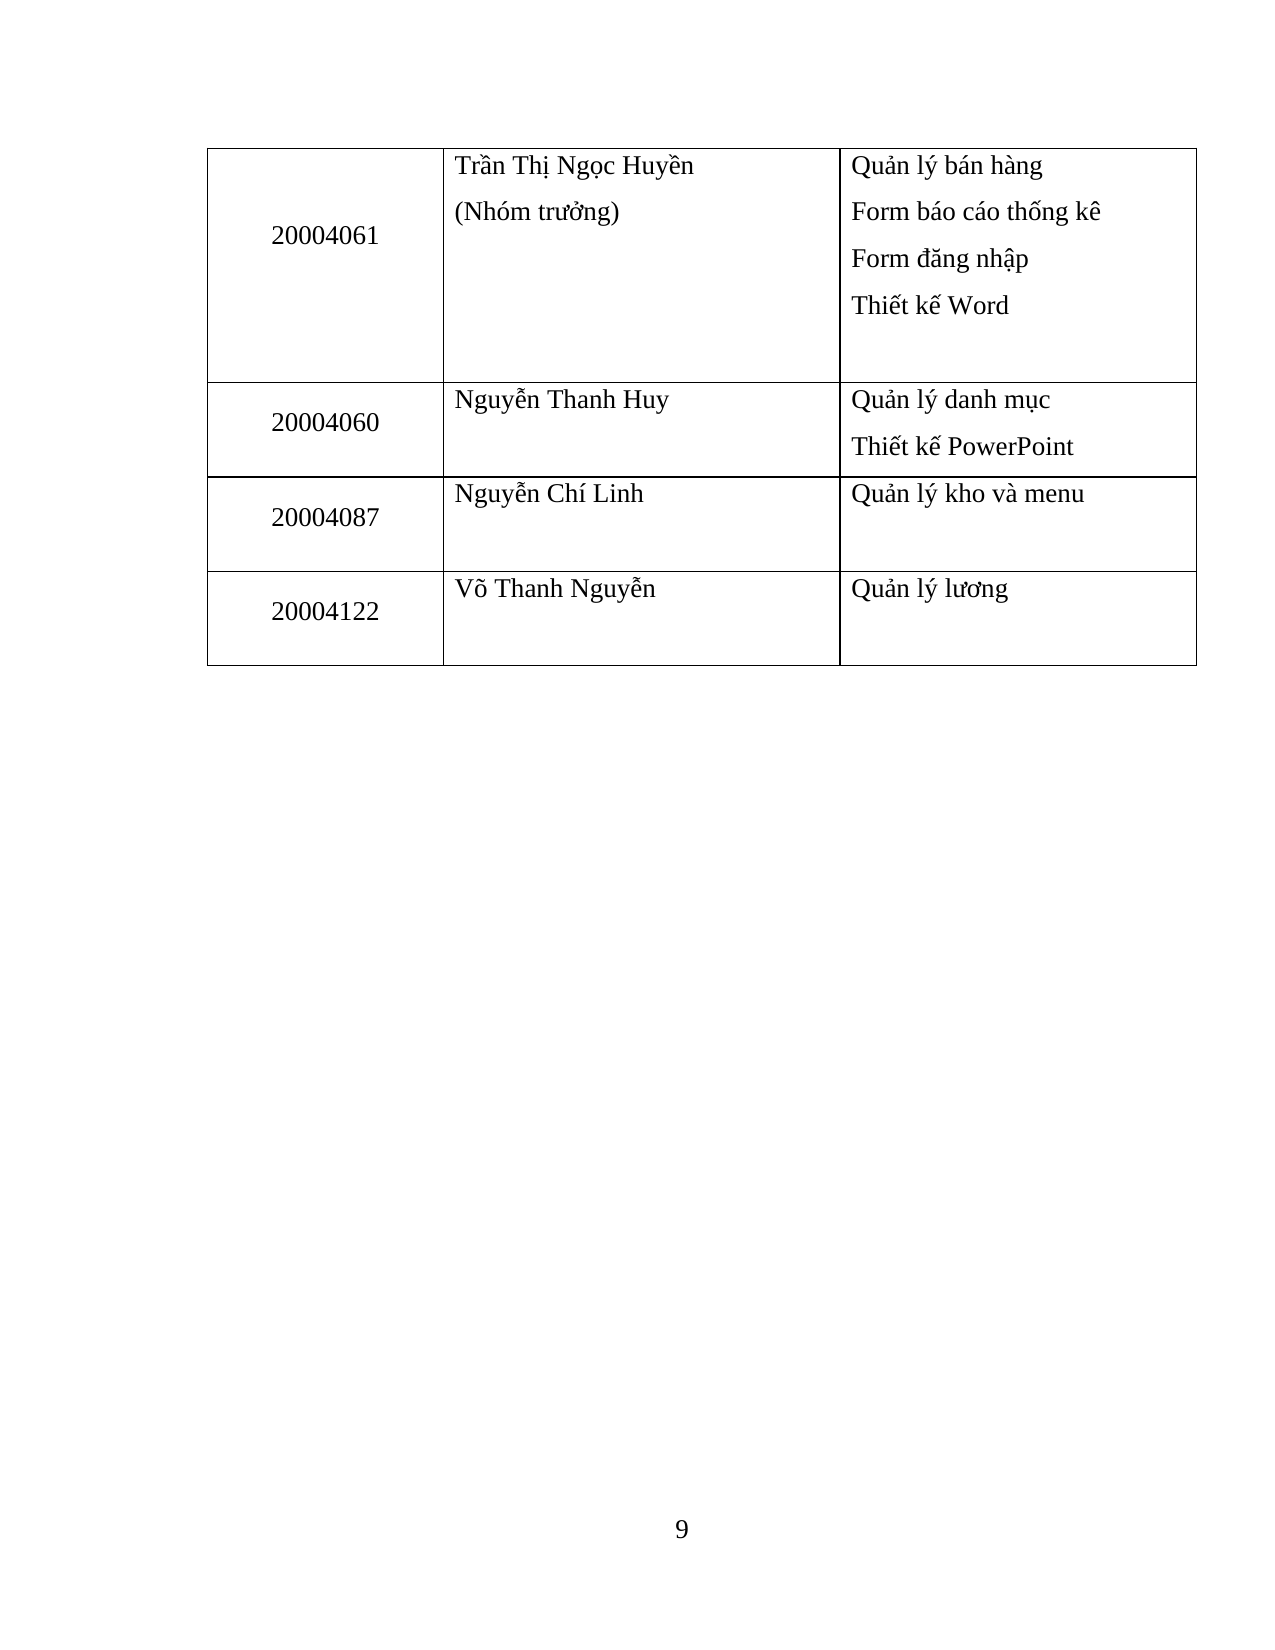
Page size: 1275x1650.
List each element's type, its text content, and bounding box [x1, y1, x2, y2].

table_cell Quản lý danh mục Thiết kế PowerPoint [841, 383, 1196, 476]
table_cell 20004061 [208, 149, 443, 382]
table_cell 20004087 [208, 478, 443, 571]
table_cell Quản lý bán hàng Form báo cáo thống kê Form đăng nhập Thiết kế Word [841, 149, 1196, 382]
table_cell Nguyễn Thanh Huy [444, 383, 839, 476]
table_cell Quản lý kho và menu [841, 478, 1196, 571]
table_cell Võ Thanh Nguyễn [444, 572, 839, 665]
table_cell Nguyễn Chí Linh [444, 478, 839, 571]
table_cell 20004060 [208, 383, 443, 476]
table_cell 20004122 [208, 572, 443, 665]
table_cell Quản lý lương [841, 572, 1196, 665]
table_cell Trần Thị Ngọc Huyền (Nhóm trưởng) [444, 149, 839, 382]
